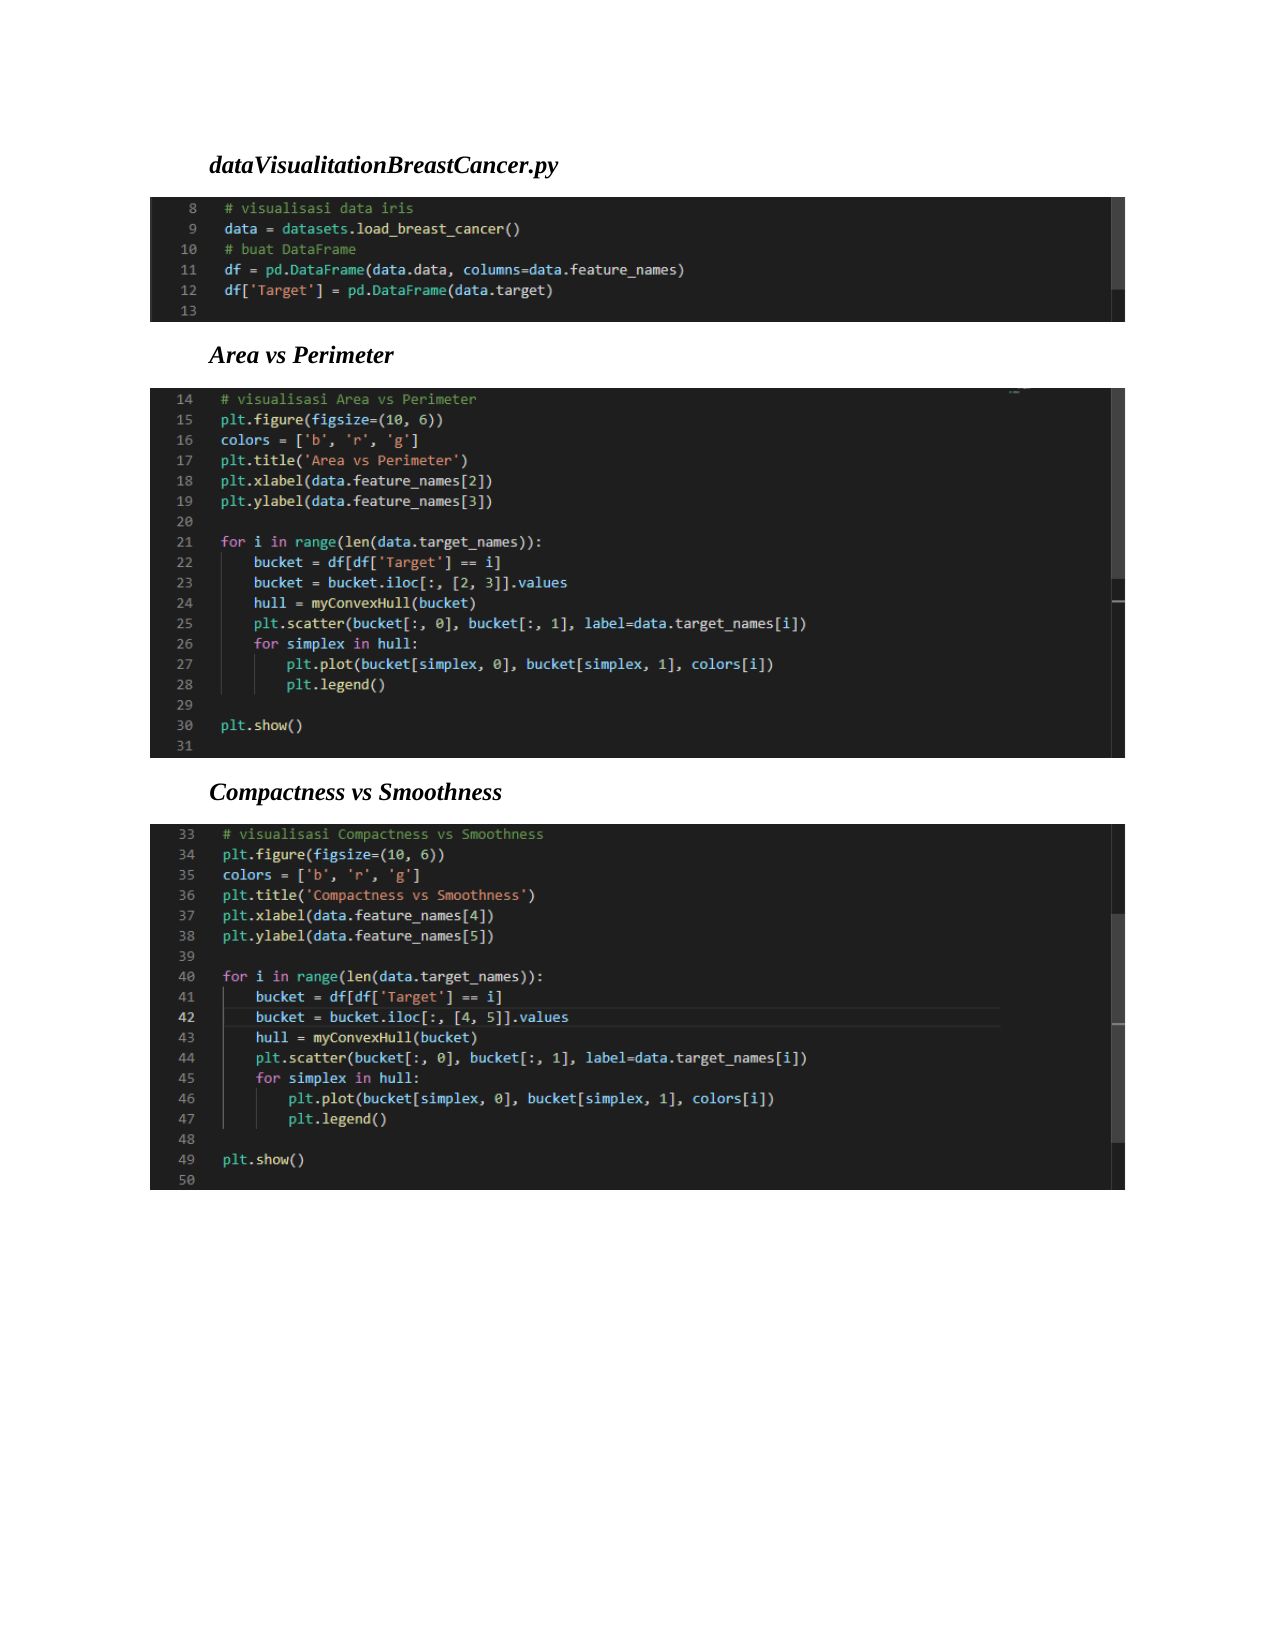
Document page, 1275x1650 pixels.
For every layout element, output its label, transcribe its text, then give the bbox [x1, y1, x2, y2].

text Area vs Perimeter [150, 340, 1125, 369]
picture [150, 388, 1125, 758]
picture [150, 197, 1125, 322]
picture [150, 824, 1125, 1190]
text Compactness vs Smoothness [150, 777, 1125, 805]
text dataVisualitationBreastCancer.py [150, 150, 1125, 179]
